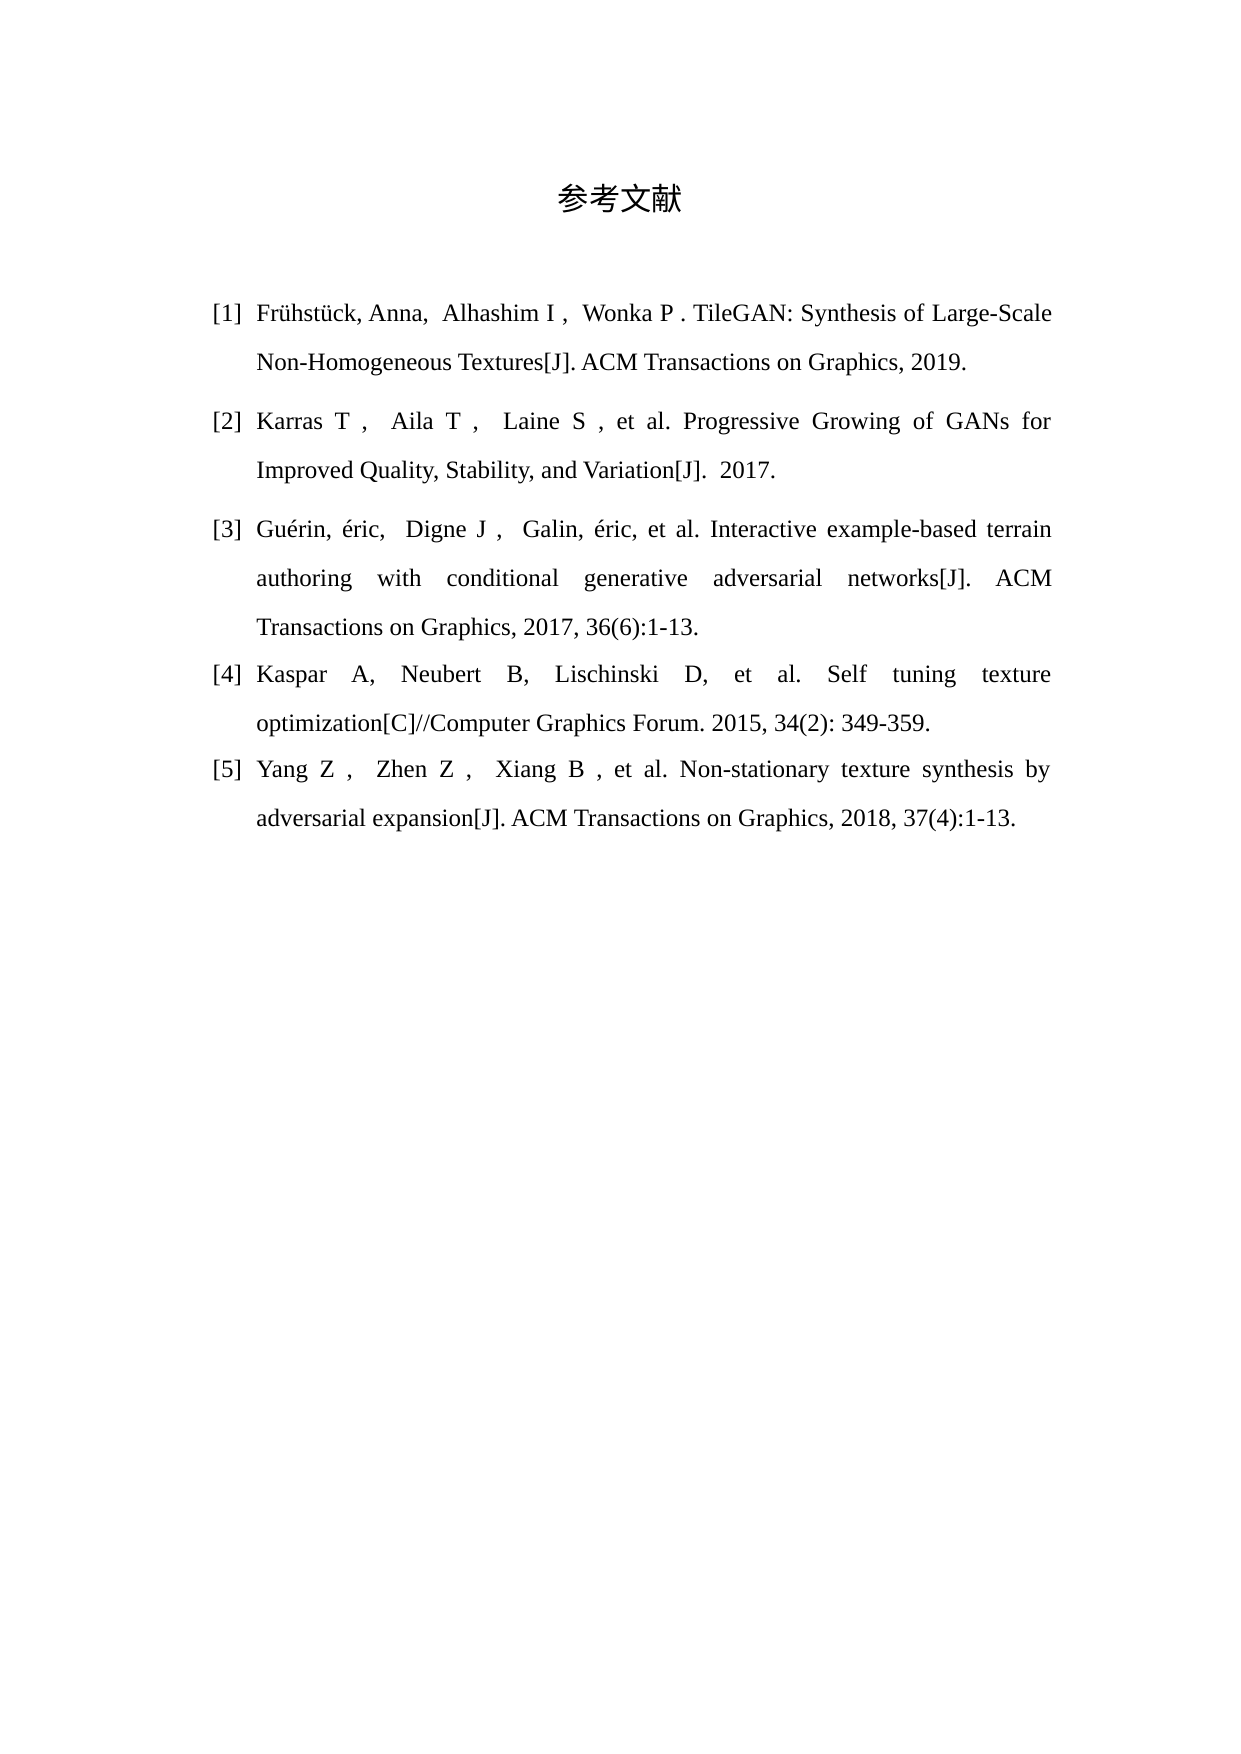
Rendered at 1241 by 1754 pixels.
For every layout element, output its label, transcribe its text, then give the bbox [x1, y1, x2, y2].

list Kaspar A, Neubert B, Lischinski D, et al. Self tuning texture optimization[C]//Computer Graphics Forum. 2015, 34(2): 349-359. [212, 657, 1053, 738]
list Guérin, éric, Digne J , Galin, éric, et al. Interactive example-based terrain authoring with conditional generative adversarial networks[J]. ACM Transactions on Graphics, 2017, 36(6):1-13. [212, 513, 1053, 643]
list Karras T , Aila T , Laine S , et al. Progressive Growing of GANs for Improved Quality, Stability, and Variation[J]. 2017. [212, 404, 1053, 486]
list Yang Z , Zhen Z , Xiang B , et al. Non-stationary texture synthesis by adversarial expansion[J]. ACM Transactions on Graphics, 2018, 37(4):1-13. [212, 753, 1053, 834]
list Frühstück, Anna, Alhashim I , Wonka P . TileGAN: Synthesis of Large-Scale Non-Homogeneous Textures[J]. ACM Transactions on Graphics, 2019. [212, 296, 1053, 378]
title 参考文献 [187, 164, 1053, 229]
